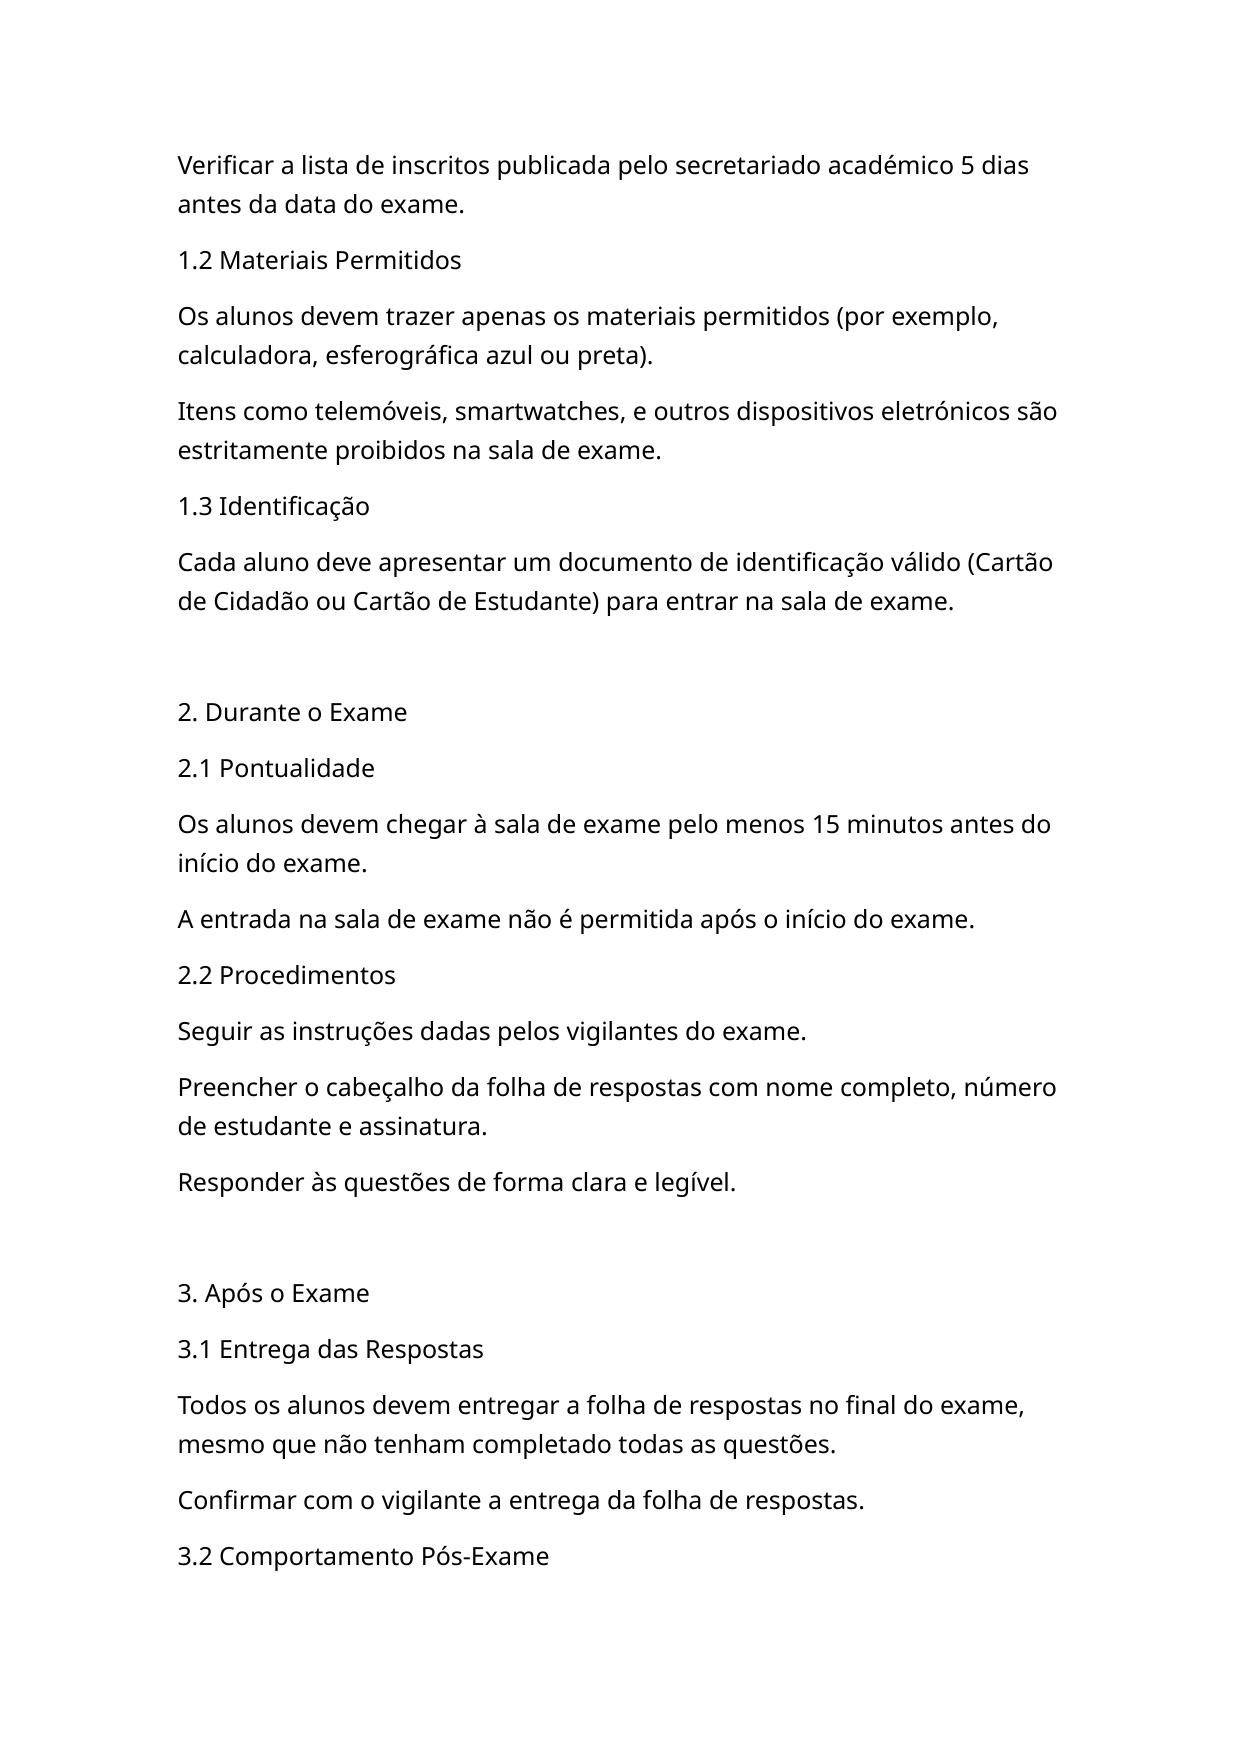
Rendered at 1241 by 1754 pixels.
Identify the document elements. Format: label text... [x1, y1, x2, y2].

text Preencher o cabeçalho da folha de respostas com nome completo, número de estudante e assinatura. [177, 1069, 1063, 1142]
text Cada aluno deve apresentar um documento de identificação válido (Cartão de Cidadão ou Cartão de Estudante) para entrar na sala de exame. [177, 544, 1063, 617]
text Verificar a lista de inscritos publicada pelo secretariado académico 5 dias antes da data do exame. [177, 148, 1063, 221]
text 2.2 Procedimentos [177, 958, 1063, 992]
text Os alunos devem chegar à sala de exame pelo menos 15 minutos antes do início do exame. [177, 807, 1063, 880]
text 2.1 Pontualidade [177, 751, 1063, 785]
text 1.2 Materiais Permitidos [177, 243, 1063, 277]
text A entrada na sala de exame não é permitida após o início do exame. [177, 902, 1063, 936]
text Seguir as instruções dadas pelos vigilantes do exame. [177, 1013, 1063, 1047]
text Itens como telemóveis, smartwatches, e outros dispositivos eletrónicos são estritamente proibidos na sala de exame. [177, 393, 1063, 467]
text 3.1 Entrega das Respostas [177, 1332, 1063, 1366]
text 3.2 Comportamento Pós-Exame [177, 1538, 1063, 1572]
text 3. Após o Exame [177, 1276, 1063, 1310]
text Todos os alunos devem entregar a folha de respostas no final do exame, mesmo que não tenham completado todas as questões. [177, 1388, 1063, 1461]
text Os alunos devem trazer apenas os materiais permitidos (por exemplo, calculadora, esferográfica azul ou preta). [177, 298, 1063, 372]
text Responder às questões de forma clara e legível. [177, 1164, 1063, 1198]
text 1.3 Identificação [177, 488, 1063, 522]
text Confirmar com o vigilante a entrega da folha de respostas. [177, 1483, 1063, 1517]
text 2. Durante o Exame [177, 695, 1063, 729]
